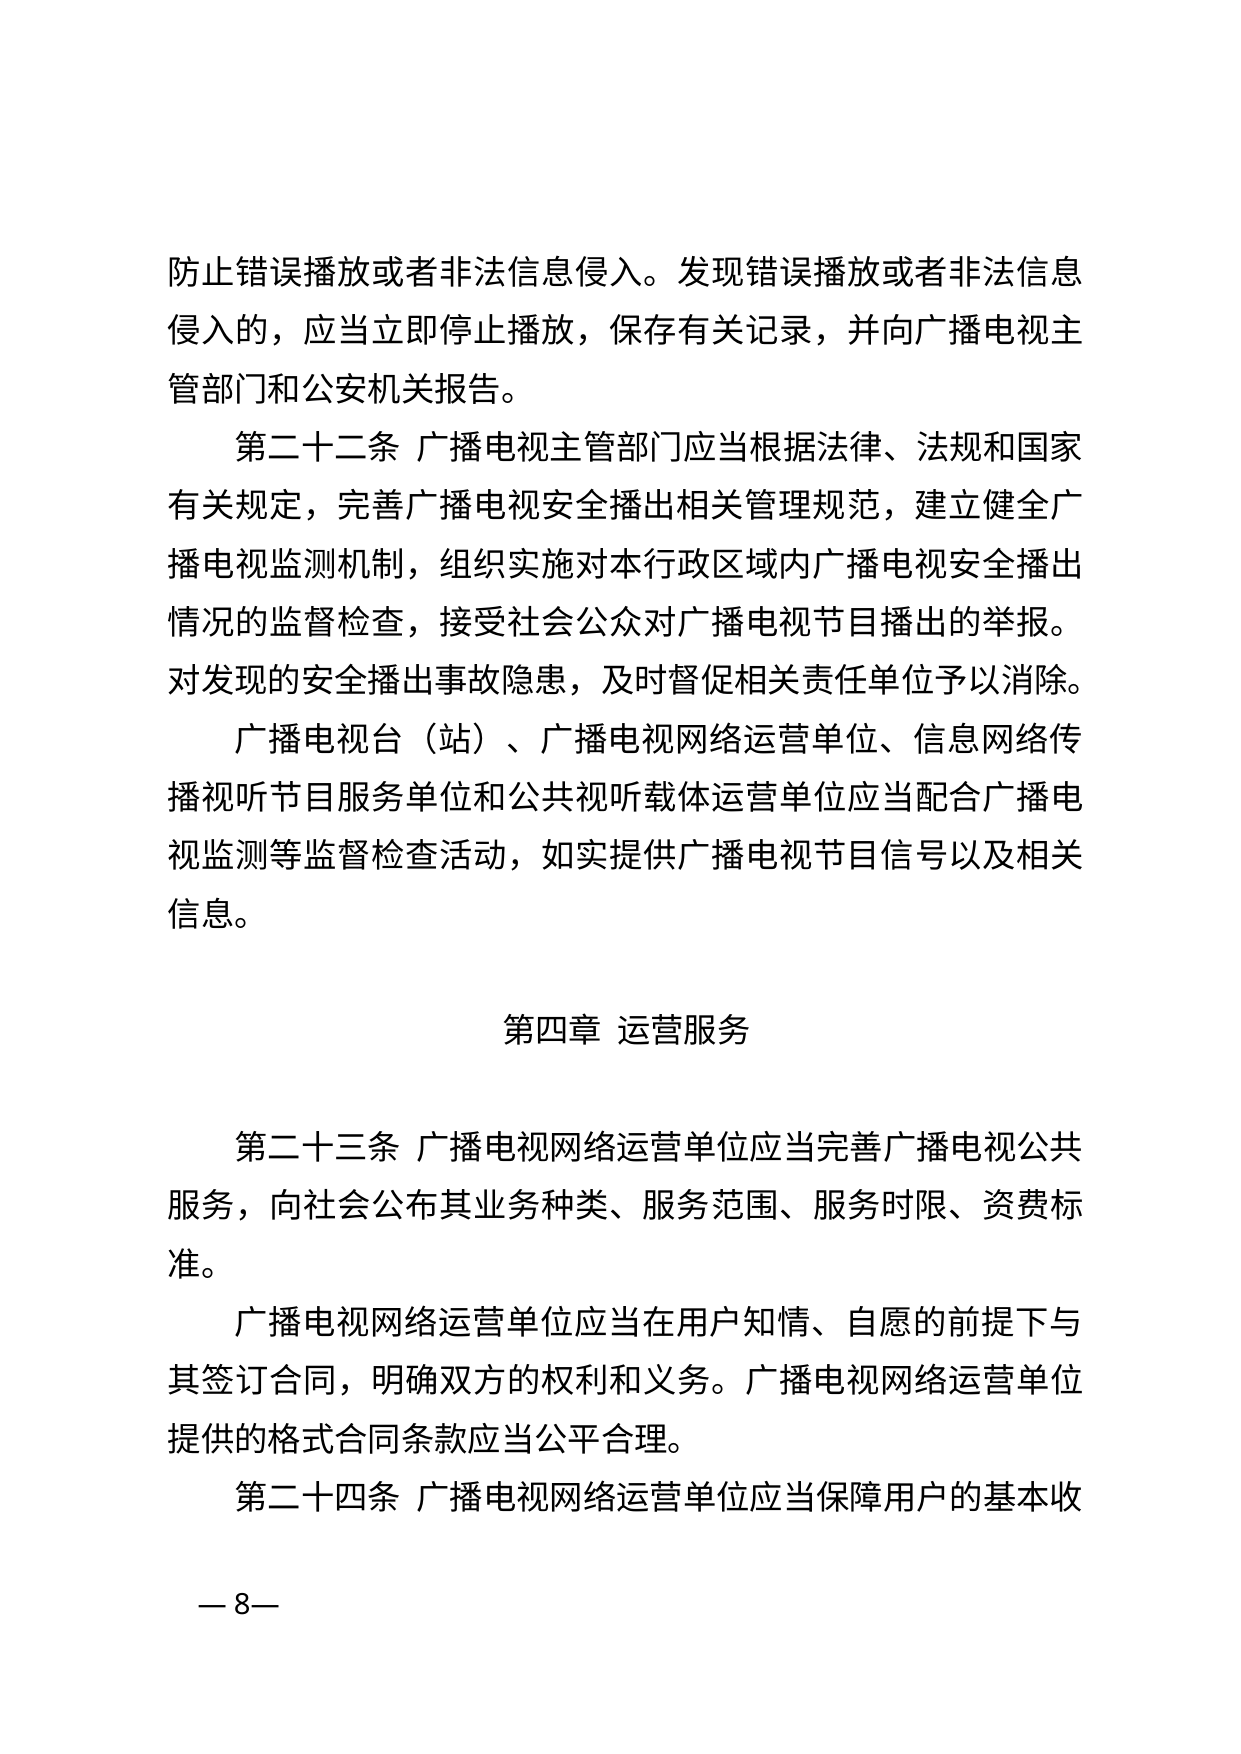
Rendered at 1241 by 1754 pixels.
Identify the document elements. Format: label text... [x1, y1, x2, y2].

text 第二十二条 广播电视主管部门应当根据法律、法规和国家有关规定，完善广播电视安全播出相关管理规范，建立健全广播电视监测机制，组织实施对本行政区域内广播电视安全播出情况的监督检查，接受社会公众对广播电视节目播出的举报。对发现的安全播出事故隐患，及时督促相关责任单位予以消除。 [168, 413, 1084, 704]
text 广播电视网络运营单位应当在用户知情、自愿的前提下与其签订合同，明确双方的权利和义务。广播电视网络运营单位提供的格式合同条款应当公平合理。 [168, 1288, 1084, 1463]
text 第二十三条 广播电视网络运营单位应当完善广播电视公共服务，向社会公布其业务种类、服务范围、服务时限、资费标准。 [168, 1113, 1084, 1288]
text 广播电视台（站）、广播电视网络运营单位、信息网络传播视听节目服务单位和公共视听载体运营单位应当配合广播电视监测等监督检查活动，如实提供广播电视节目信号以及相关信息。 [168, 704, 1084, 938]
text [168, 238, 1084, 413]
text 第四章 运营服务 [168, 996, 1084, 1054]
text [168, 1463, 1084, 1521]
